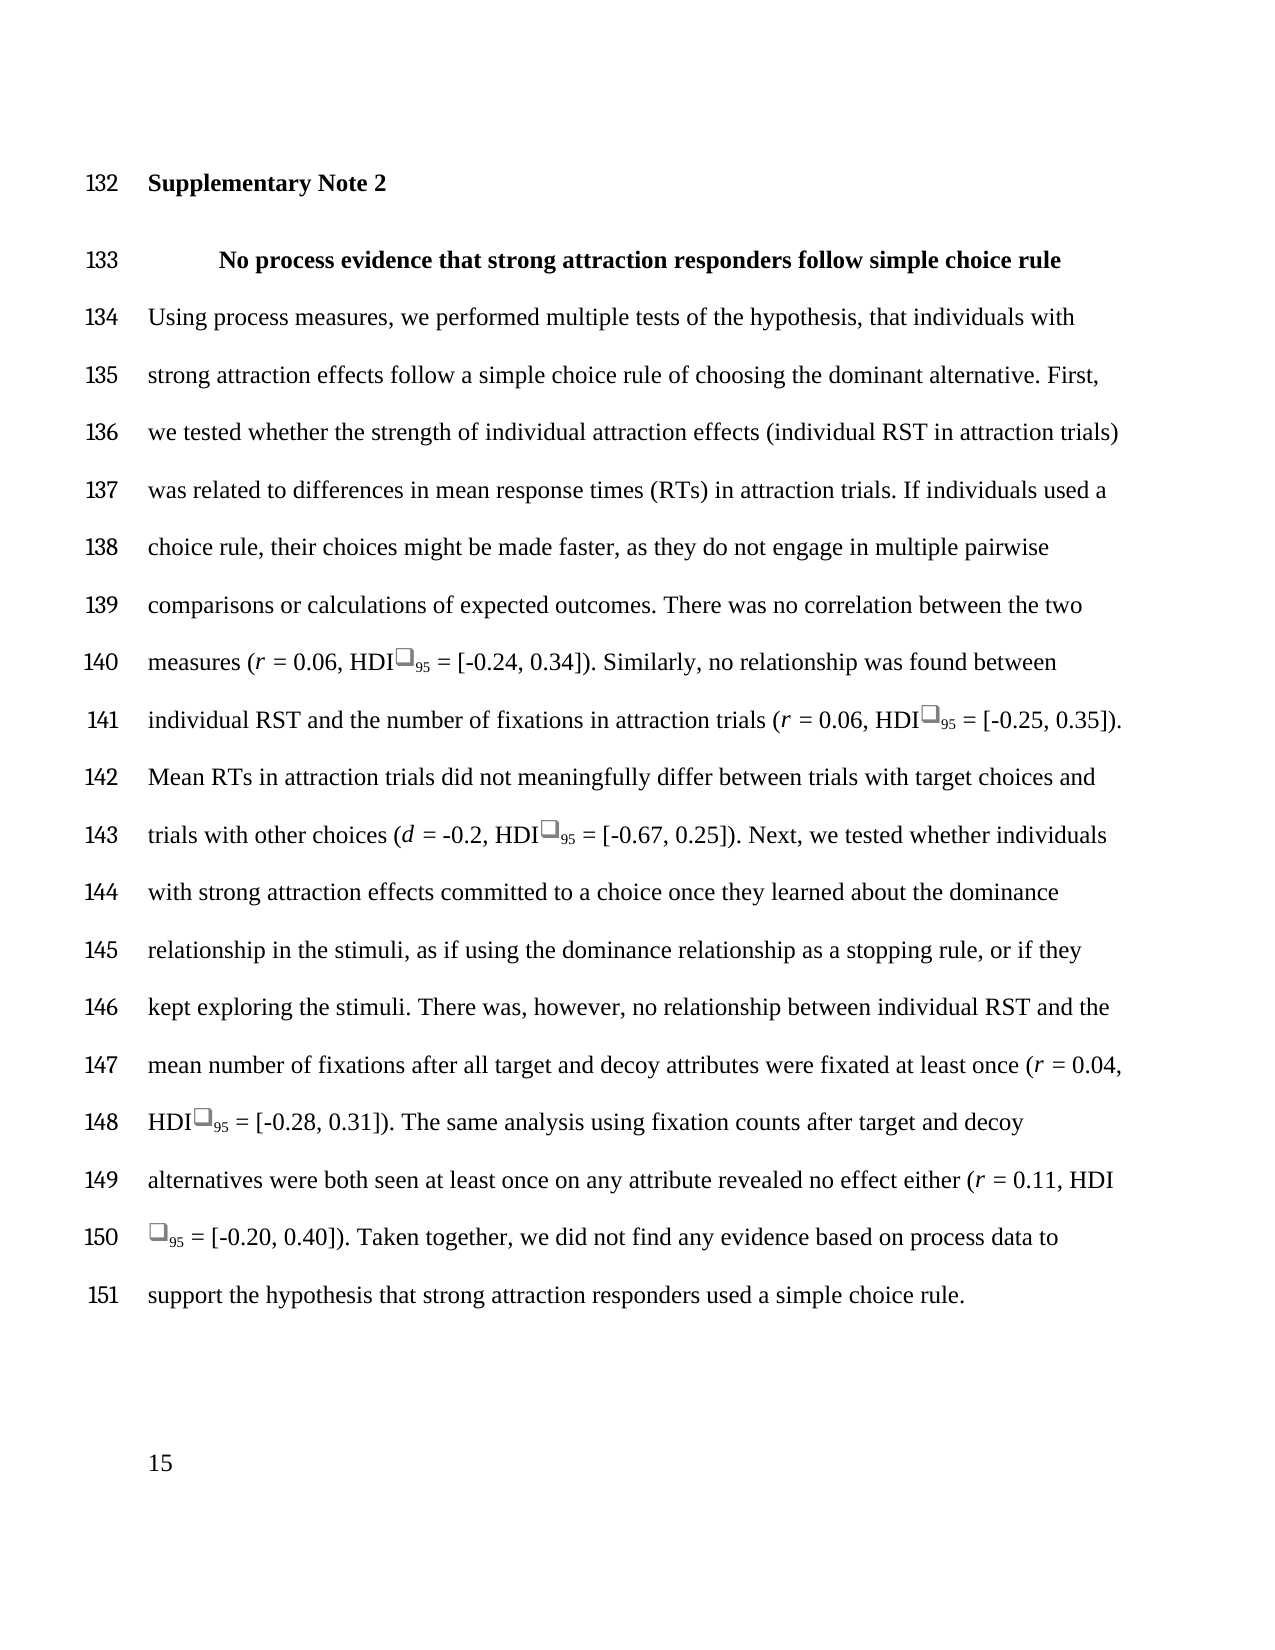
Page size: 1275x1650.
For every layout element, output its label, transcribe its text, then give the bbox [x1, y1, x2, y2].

text No process evidence that strong attraction responders follow simple choice rule Using process measures, we performed multiple tests of the hypothesis, that individuals with strong attraction effects follow a simple choice rule of choosing the dominant alternative. First, we tested whether the strength of individual attraction effects (individual RST in attraction trials) was related to differences in mean response times (RTs) in attraction trials. If individuals used a choice rule, their choices might be made faster, as they do not engage in multiple pairwise comparisons or calculations of expected outcomes. There was no correlation between the two measures ( = 0.06, HDI = [-0.24, 0.34]). Similarly, no relationship was found between individual RST and the number of fixations in attraction trials ( = 0.06, HDI = [-0.25, 0.35]). Mean RTs in attraction trials did not meaningfully differ between trials with target choices and trials with other choices ( = -0.2, HDI = [-0.67, 0.25]). Next, we tested whether individuals with strong attraction effects committed to a choice once they learned about the dominance relationship in the stimuli, as if using the dominance relationship as a stopping rule, or if they kept exploring the stimuli. There was, however, no relationship between individual RST and the mean number of fixations after all target and decoy attributes were fixated at least once ( = 0.04, HDI = [-0.28, 0.31]). The same analysis using fixation counts after target and decoy alternatives were both seen at least once on any attribute revealed no effect either ( = 0.11, HDI = [-0.20, 0.40]). Taken together, we did not find any evidence based on process data to support the hypothesis that strong attraction responders used a simple choice rule. [148, 245, 1127, 1308]
subtitle Supplementary Note 2 [148, 168, 1127, 197]
